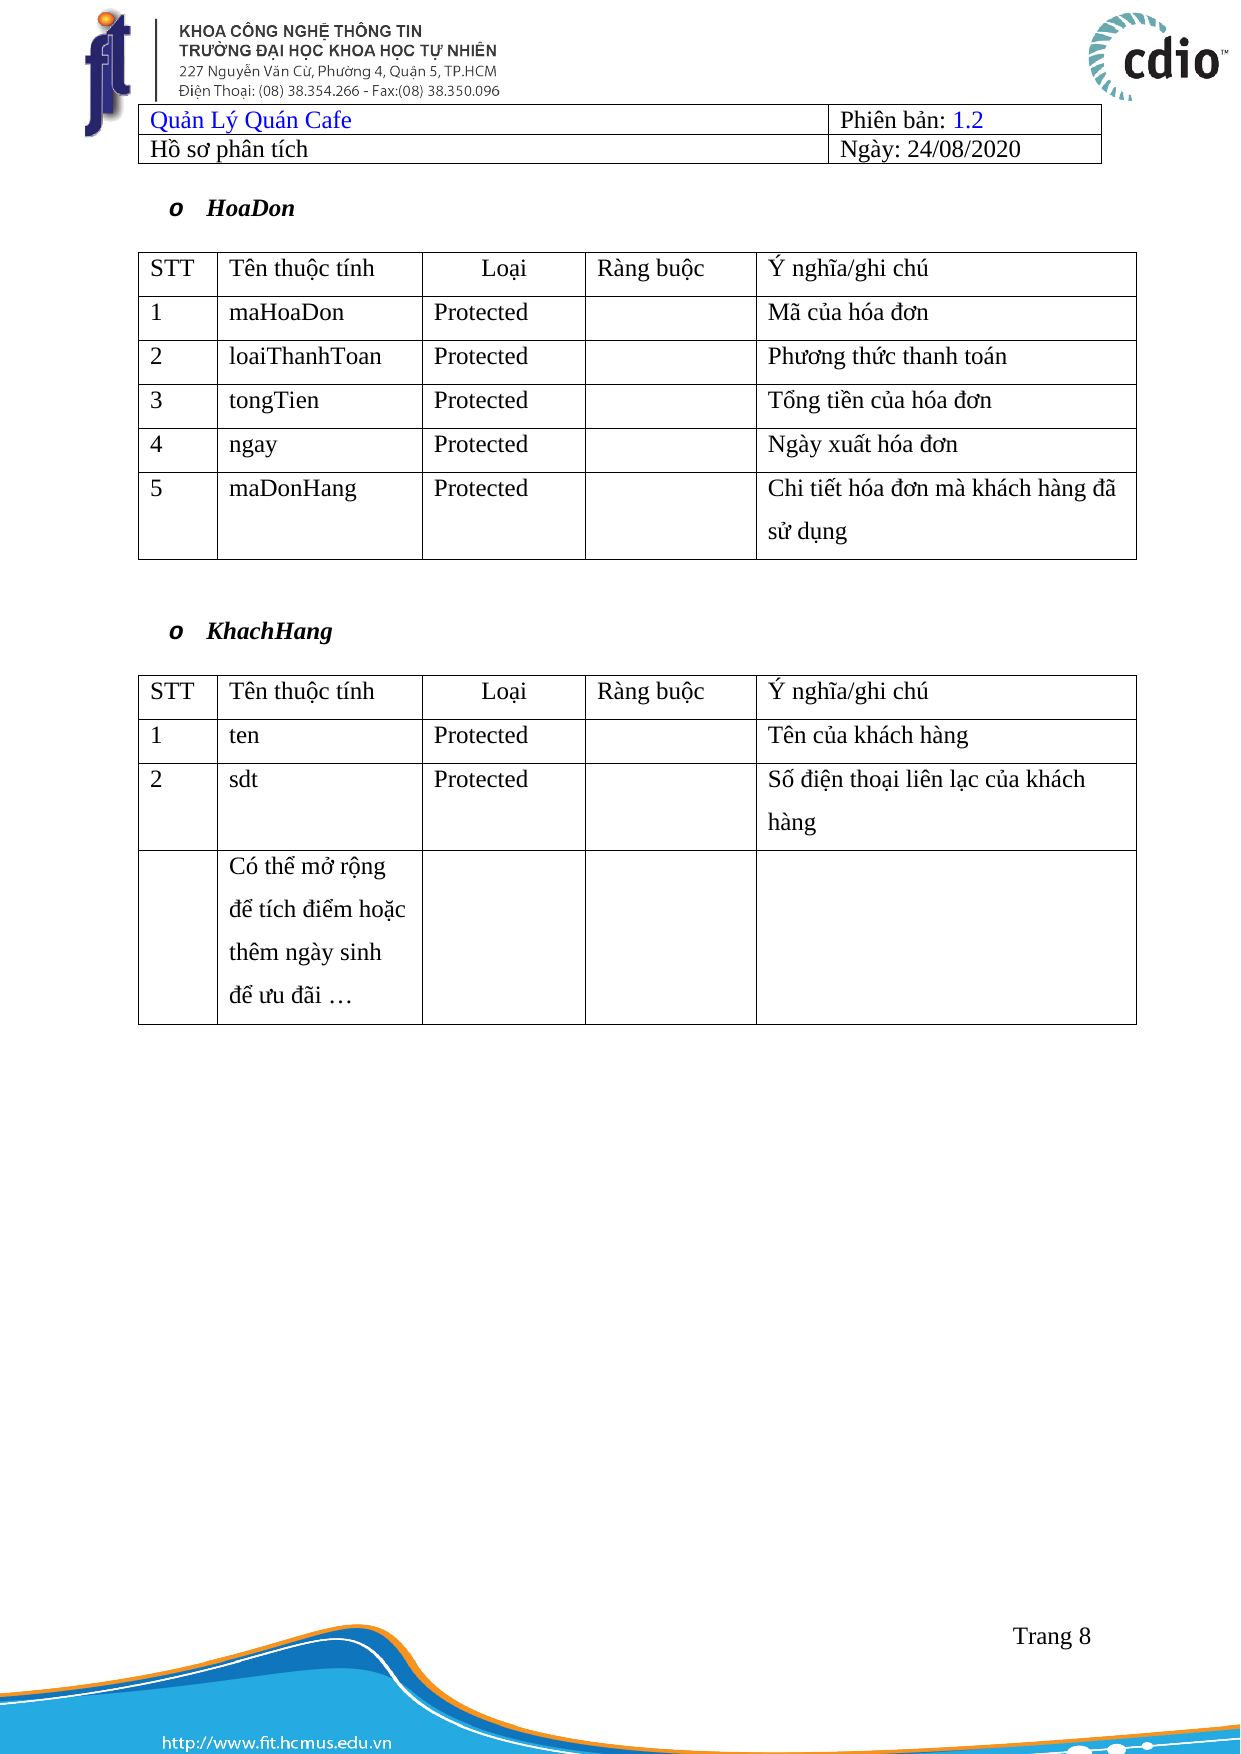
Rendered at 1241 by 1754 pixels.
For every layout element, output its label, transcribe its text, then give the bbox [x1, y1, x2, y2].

table_header Loại [423, 253, 585, 296]
table_cell maHoaDon [218, 297, 422, 340]
table_cell maDonHang [218, 473, 422, 559]
table_cell Có thể mở rộng để tích điểm hoặc thêm ngày sinh để ưu đãi … [218, 851, 422, 1023]
table_header Ràng buộc [586, 253, 756, 296]
table_cell Protected [423, 473, 585, 559]
table_cell Chi tiết hóa đơn mà khách hàng đã sử dụng [757, 473, 1136, 559]
table_header Loại [423, 676, 585, 719]
list HoaDon [169, 193, 1090, 224]
table_cell Protected [423, 297, 585, 340]
table_cell [586, 764, 756, 850]
table_header Ý nghĩa/ghi chú [757, 676, 1136, 719]
table_cell 5 [139, 473, 217, 559]
table_cell [586, 385, 756, 428]
table_header Ràng buộc [586, 676, 756, 719]
table_header STT [139, 253, 217, 296]
table_cell [586, 429, 756, 472]
table_header Tên thuộc tính [218, 253, 422, 296]
picture [220, 147, 225, 156]
table_cell Mã của hóa đơn [757, 297, 1136, 340]
table_cell 4 [139, 429, 217, 472]
table_cell sdt [218, 764, 422, 850]
table_header Tên thuộc tính [218, 676, 422, 719]
table_header STT [139, 676, 217, 719]
table_cell 1 [139, 297, 217, 340]
table_cell 3 [139, 385, 217, 428]
table_cell Phương thức thanh toán [757, 341, 1136, 384]
table_cell ngay [218, 429, 422, 472]
table_cell [586, 297, 756, 340]
table_cell [757, 851, 1136, 1023]
table_cell Protected [423, 720, 585, 763]
table_cell Protected [423, 429, 585, 472]
picture [0, 1621, 1241, 1754]
table_cell Protected [423, 764, 585, 850]
table_cell loaiThanhToan [218, 341, 422, 384]
picture [61, 2, 1241, 161]
table_cell 1 [139, 720, 217, 763]
table_cell Số điện thoại liên lạc của khách hàng [757, 764, 1136, 850]
table_cell Protected [423, 385, 585, 428]
table_cell [139, 851, 217, 1023]
picture [139, 105, 828, 134]
list KhachHang [169, 616, 1090, 647]
table_cell Protected [423, 341, 585, 384]
table_cell [586, 851, 756, 1023]
table_cell Tên của khách hàng [757, 720, 1136, 763]
table_cell tongTien [218, 385, 422, 428]
table_header Ý nghĩa/ghi chú [757, 253, 1136, 296]
table_cell 2 [139, 341, 217, 384]
table_cell [586, 473, 756, 559]
table_cell [586, 720, 756, 763]
table_cell 2 [139, 764, 217, 850]
table_cell [423, 851, 585, 1023]
picture [829, 105, 1101, 134]
picture [139, 135, 828, 161]
picture [829, 135, 1101, 161]
table_cell Ngày xuất hóa đơn [757, 429, 1136, 472]
table_cell [586, 341, 756, 384]
table_cell Tổng tiền của hóa đơn [757, 385, 1136, 428]
table_cell ten [218, 720, 422, 763]
